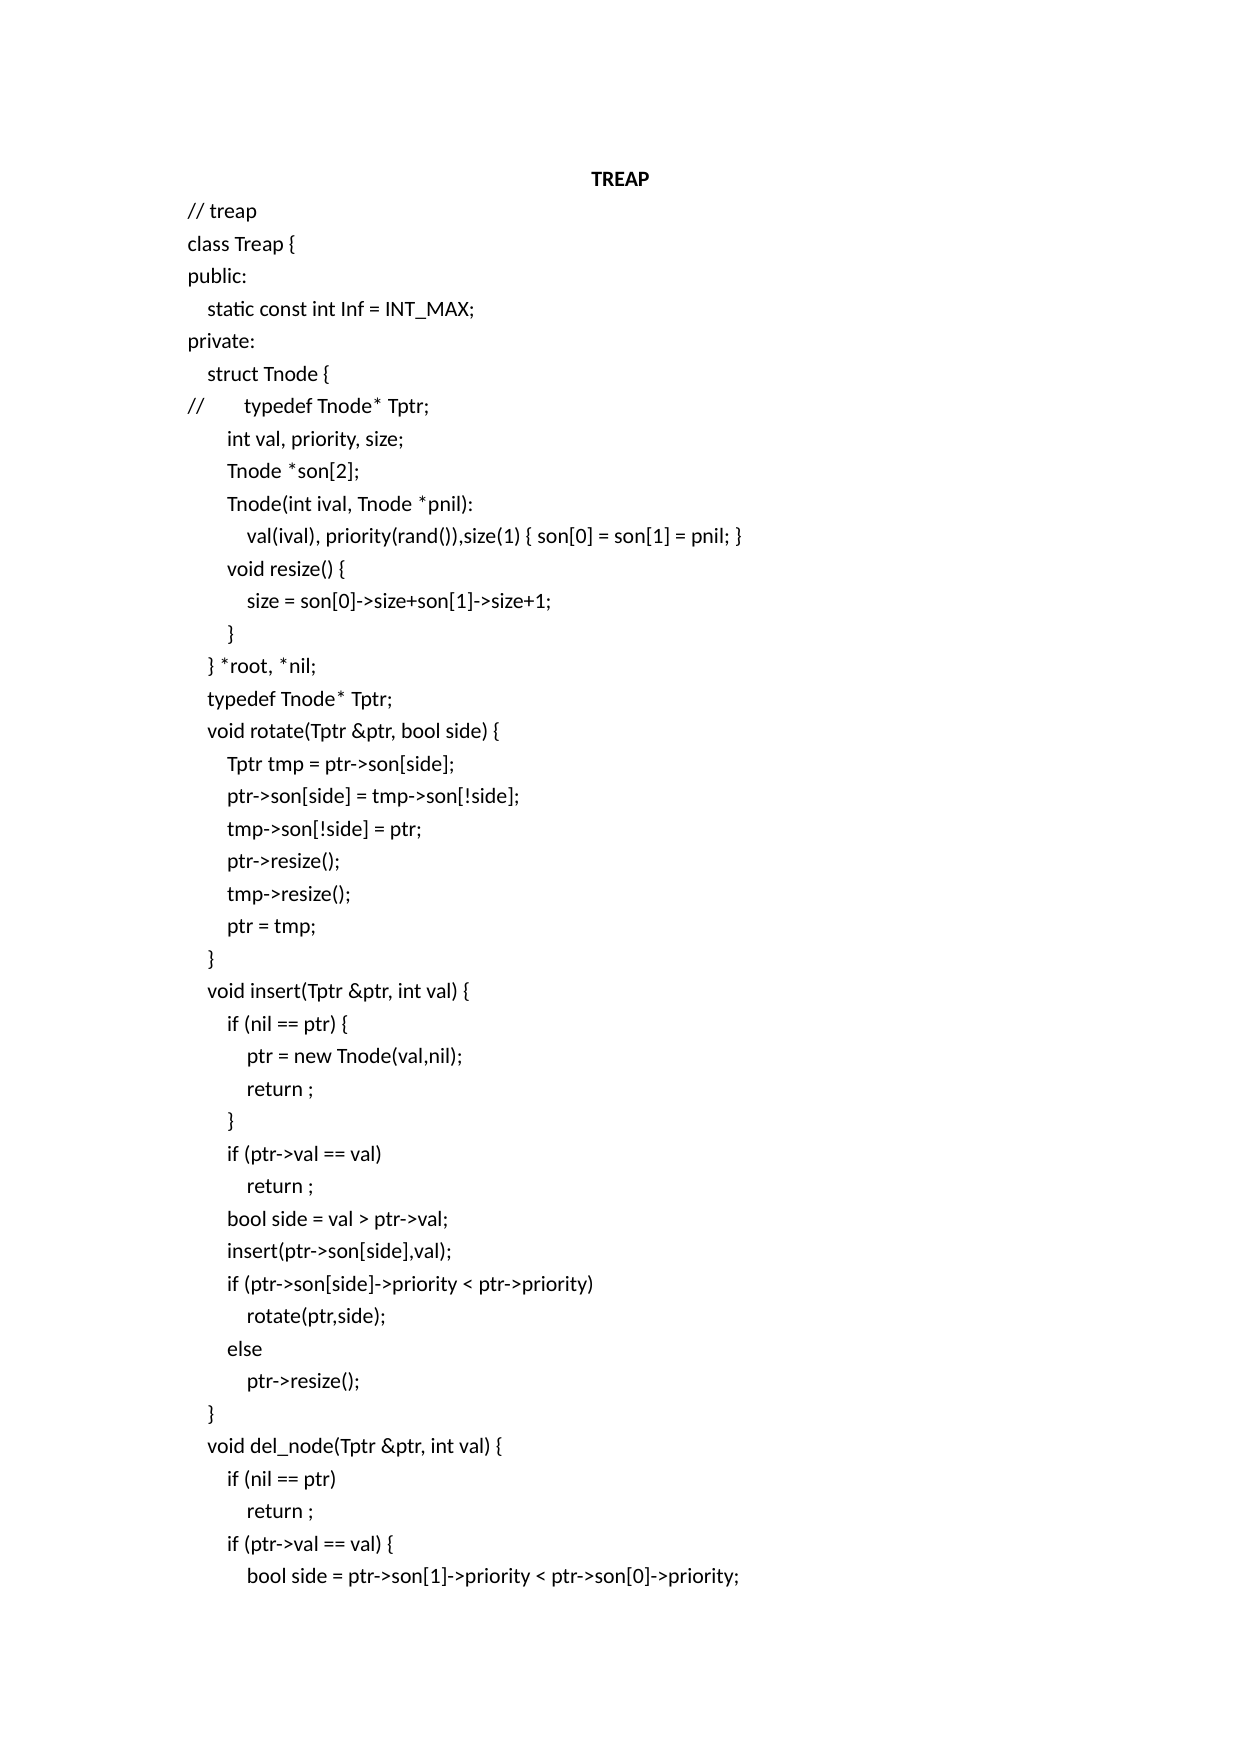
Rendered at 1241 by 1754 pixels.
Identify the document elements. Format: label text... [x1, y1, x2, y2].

text return ; [187, 1169, 1053, 1202]
text static const int Inf = INT_MAX; [187, 292, 1053, 324]
text } [187, 617, 1053, 649]
text typedef Tnode* Tptr; [187, 682, 1053, 714]
text } *root, *nil; [187, 649, 1053, 682]
text public: [187, 259, 1053, 292]
text if (nil == ptr) [187, 1462, 1053, 1494]
text TREAP [187, 162, 1053, 194]
text if (ptr->son[side]->priority < ptr->priority) [187, 1267, 1053, 1299]
text tmp->son[!side] = ptr; [187, 812, 1053, 844]
text if (ptr->val == val) { [187, 1527, 1053, 1559]
text // treap [187, 194, 1053, 227]
text Tnode(int ival, Tnode *pnil): [187, 487, 1053, 519]
text if (ptr->val == val) [187, 1137, 1053, 1169]
text if (nil == ptr) { [187, 1007, 1053, 1039]
text Tptr tmp = ptr->son[side]; [187, 747, 1053, 779]
text Tnode *son[2]; [187, 454, 1053, 487]
text class Treap { [187, 227, 1053, 259]
text else [187, 1332, 1053, 1364]
text ptr->resize(); [187, 1364, 1053, 1397]
text bool side = val > ptr->val; [187, 1202, 1053, 1234]
text int val, priority, size; [187, 422, 1053, 454]
text void del_node(Tptr &ptr, int val) { [187, 1429, 1053, 1462]
text struct Tnode { [187, 357, 1053, 389]
text tmp->resize(); [187, 877, 1053, 909]
text return ; [187, 1072, 1053, 1104]
text return ; [187, 1494, 1053, 1527]
text bool side = ptr->son[1]->priority < ptr->son[0]->priority; [187, 1559, 1053, 1592]
text void resize() { [187, 552, 1053, 584]
text ptr = new Tnode(val,nil); [187, 1039, 1053, 1072]
text void rotate(Tptr &ptr, bool side) { [187, 714, 1053, 747]
text void insert(Tptr &ptr, int val) { [187, 974, 1053, 1007]
text ptr = tmp; [187, 909, 1053, 942]
text ptr->son[side] = tmp->son[!side]; [187, 779, 1053, 812]
text ptr->resize(); [187, 844, 1053, 877]
text insert(ptr->son[side],val); [187, 1234, 1053, 1267]
text rotate(ptr,side); [187, 1299, 1053, 1332]
text } [187, 1397, 1053, 1429]
text size = son[0]->size+son[1]->size+1; [187, 584, 1053, 617]
text private: [187, 324, 1053, 357]
text } [187, 1104, 1053, 1137]
text // typedef Tnode* Tptr; [187, 389, 1053, 422]
text val(ival), priority(rand()),size(1) { son[0] = son[1] = pnil; } [187, 519, 1053, 552]
text } [187, 942, 1053, 974]
